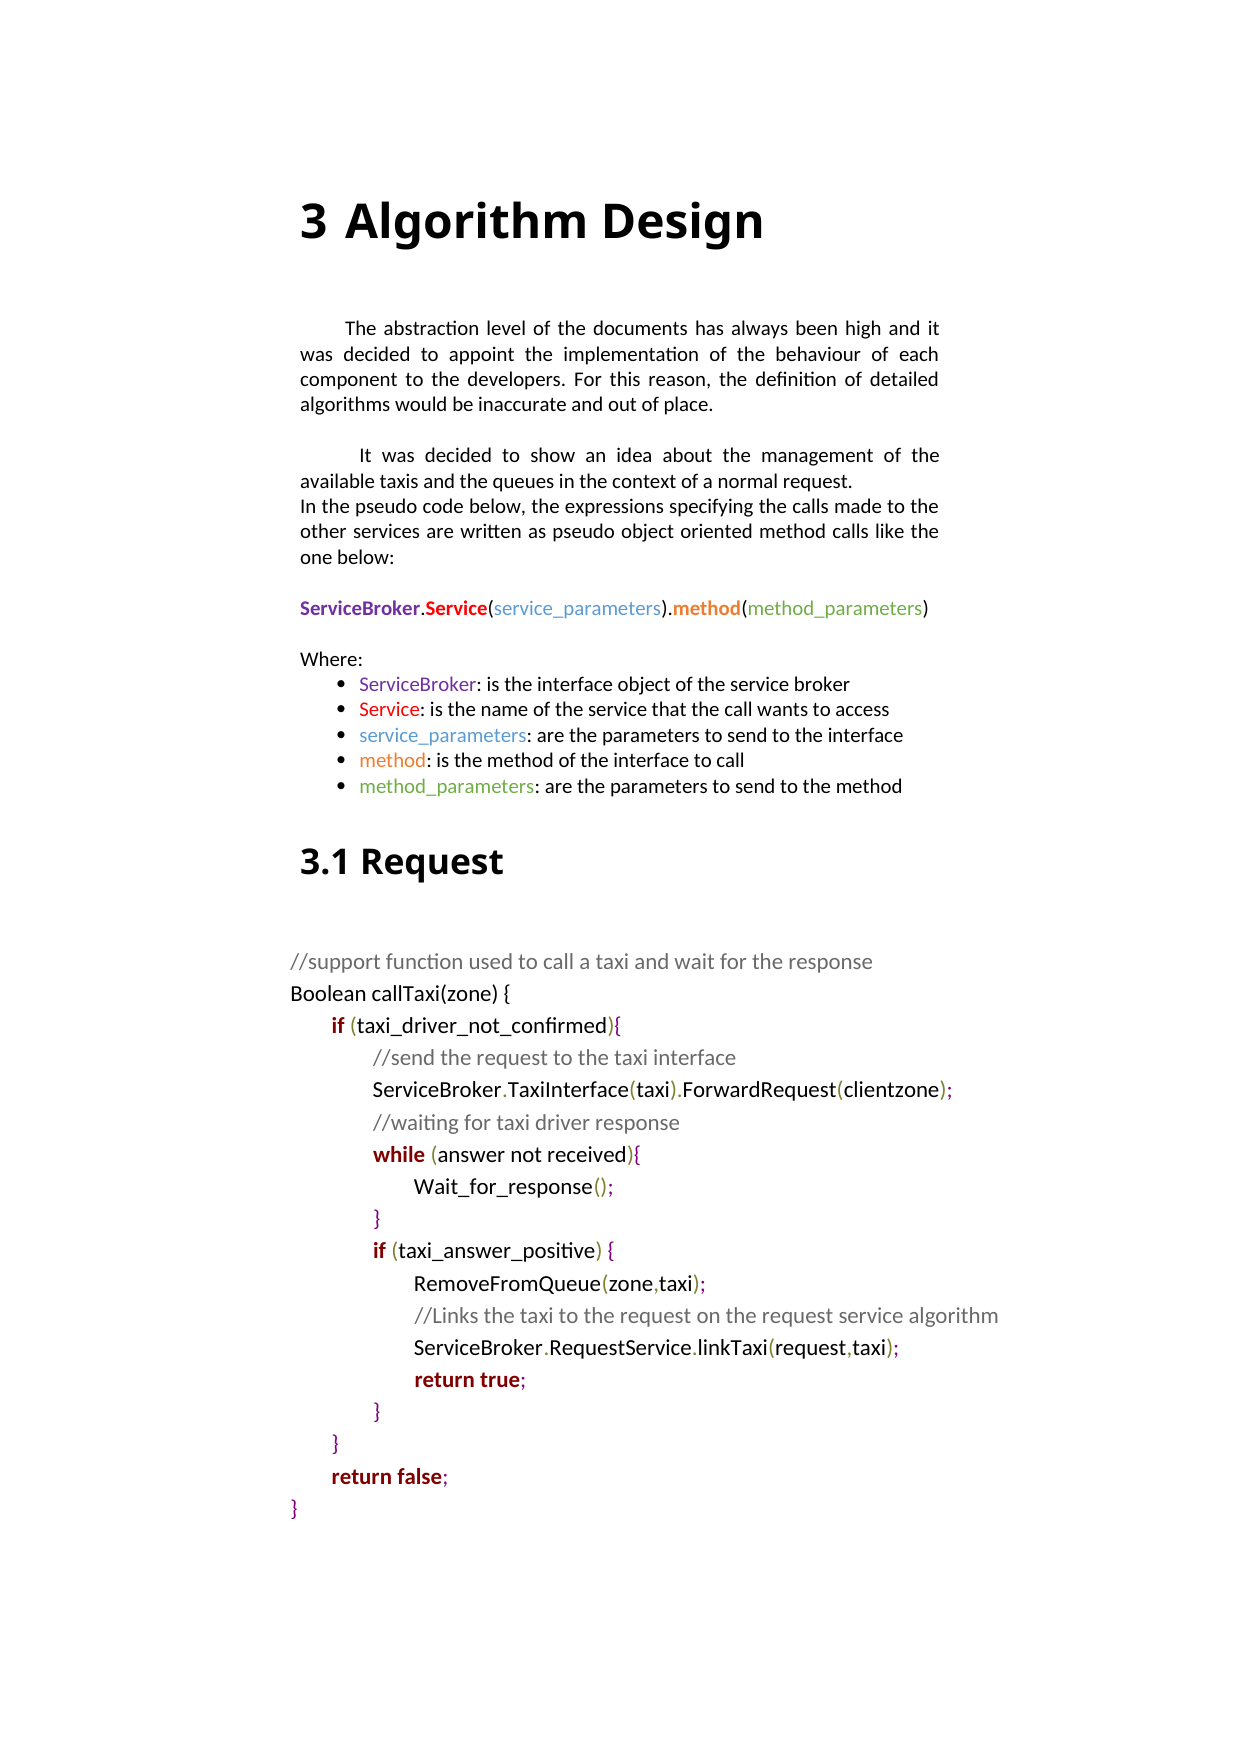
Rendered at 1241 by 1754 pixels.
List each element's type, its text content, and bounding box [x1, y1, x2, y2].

list ServiceBroker: is the interface object of the service broker [337, 671, 940, 697]
list Service: is the name of the service that the call wants to access [337, 697, 940, 722]
text In the pseudo code below, the expressions specifying the calls made to the other services are written as pseudo object oriented method calls like the one below: [300, 493, 940, 569]
list method_parameters: are the parameters to send to the method [337, 773, 940, 798]
list service_parameters: are the parameters to send to the interface [337, 722, 940, 747]
text The abstraction level of the documents has always been high and it was decided to appoint the implementation of the behaviour of each component to the developers. For this reason, the definition of detailed algorithms would be inaccurate and out of place. [300, 315, 940, 417]
subtitle Algorithm Design [300, 187, 940, 253]
text Where: [300, 646, 940, 671]
text It was decided to show an idea about the management of the available taxis and the queues in the context of a normal request. [300, 442, 940, 493]
subtitle Request [300, 836, 940, 884]
text ServiceBroker.Service(service_parameters).method(method_parameters) [300, 595, 940, 620]
list method: is the method of the interface to call [337, 747, 940, 773]
